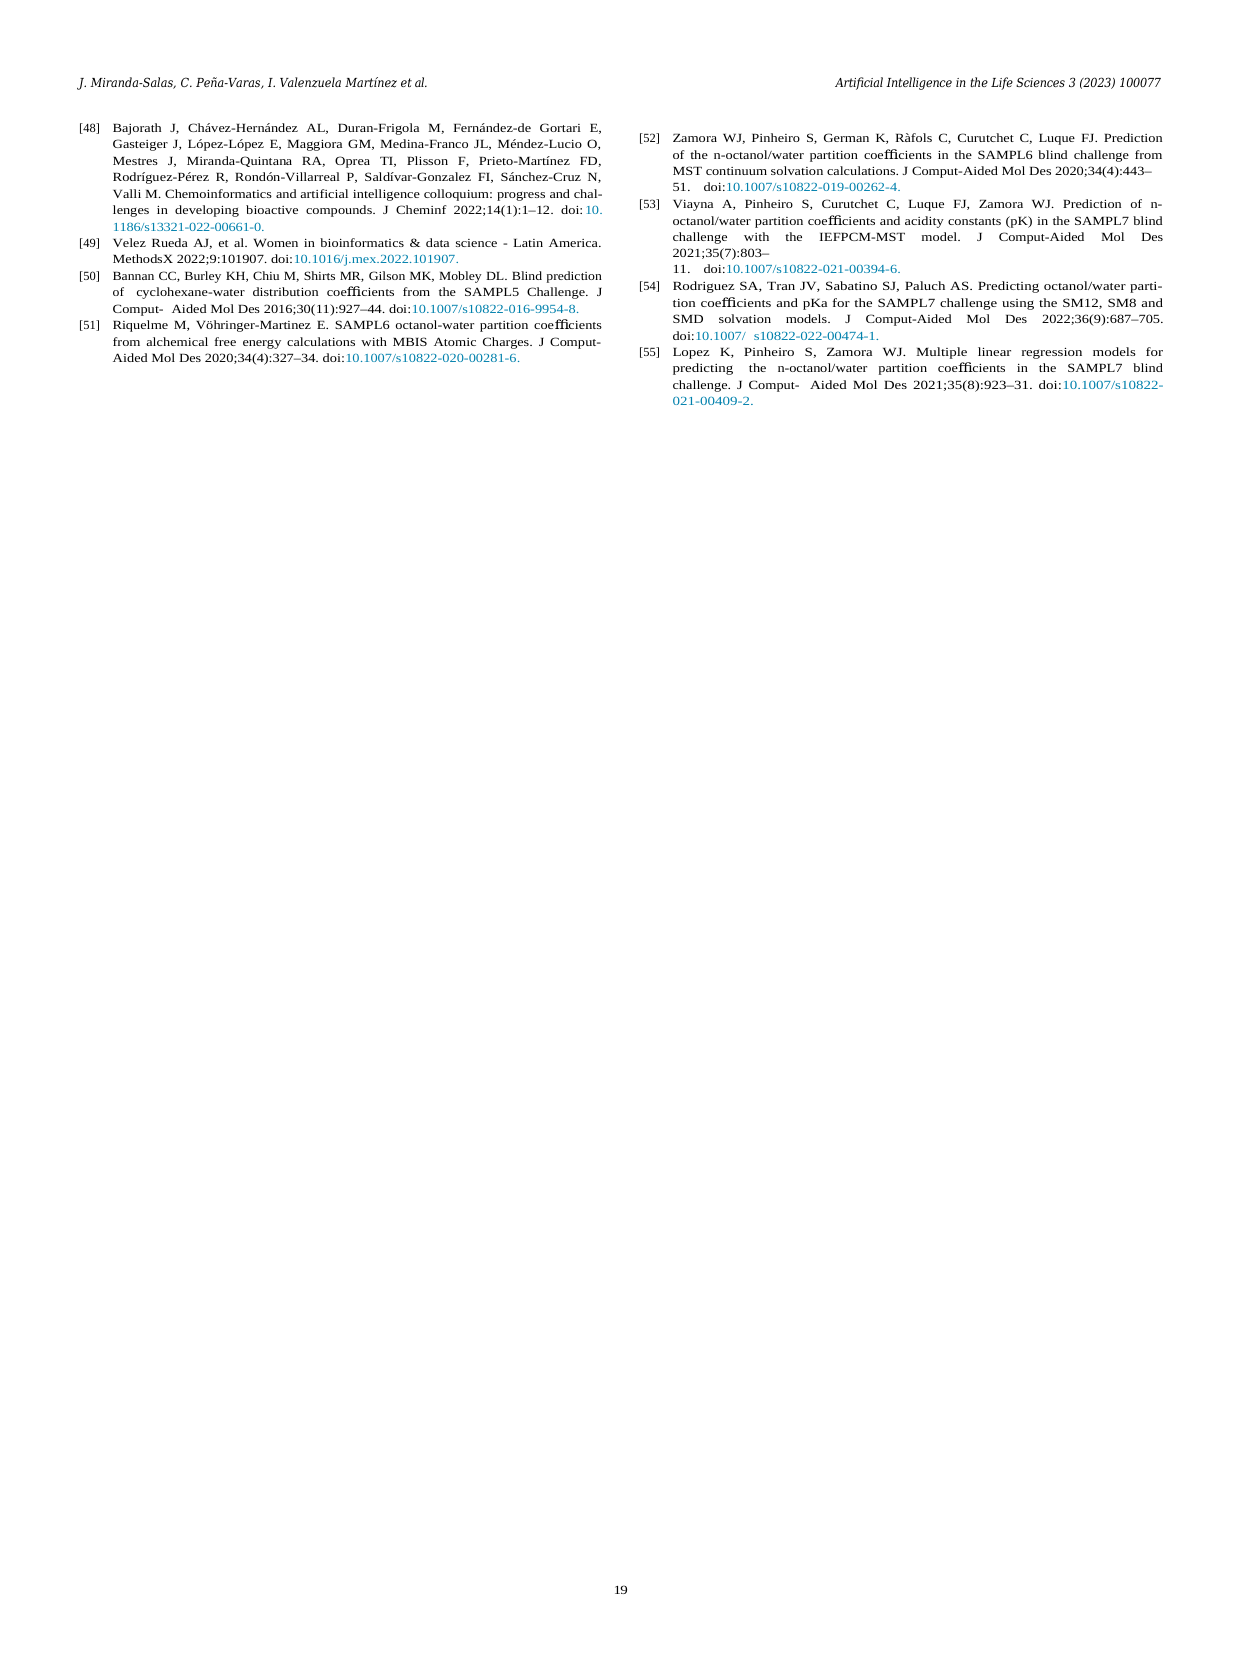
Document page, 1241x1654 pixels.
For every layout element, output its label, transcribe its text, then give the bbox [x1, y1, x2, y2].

picture [569, 305, 574, 313]
picture [354, 354, 359, 362]
list Viayna A, Pinheiro S, Curutchet C, Luque FJ, Zamora WJ. Prediction of n- octanol/water partition coeﬃcients and acidity constants (pK) in the SAMPL7 blind challenge with the IEFPCM-MST model. J Comput-Aided Mol Des 2021;35(7):803– [639, 197, 1163, 261]
picture [858, 183, 863, 191]
picture [389, 255, 394, 263]
picture [878, 265, 884, 273]
picture [301, 255, 306, 263]
picture [1104, 381, 1110, 389]
picture [722, 332, 727, 340]
picture [728, 332, 733, 340]
picture [751, 265, 756, 273]
picture [476, 354, 481, 362]
picture [751, 183, 756, 191]
picture [1129, 381, 1134, 389]
list Zamora WJ, Pinheiro S, German K, Ràfols C, Curutchet C, Luque FJ. Prediction of the n-octanol/water partition coeﬃcients in the SAMPL6 blind challenge from MST continuum solvation calculations. J Comput-Aided Mol Des 2020;34(4):443– [639, 131, 1163, 178]
picture [723, 397, 728, 405]
picture [449, 255, 455, 263]
picture [437, 305, 442, 313]
picture [673, 397, 678, 405]
picture [797, 183, 802, 191]
picture [222, 223, 227, 231]
picture [1098, 381, 1103, 389]
picture [385, 354, 391, 362]
picture [550, 305, 560, 313]
picture [823, 265, 828, 273]
picture [457, 354, 462, 362]
picture [791, 265, 796, 273]
picture [509, 305, 514, 313]
picture [1070, 381, 1076, 389]
picture [452, 305, 458, 313]
list Riquelme M, Vöhringer-Martinez E. SAMPL6 octanol-water partition coeﬃcients from alchemical free energy calculations with MBIS Atomic Charges. J Comput- Aided Mol Des 2020;34(4):327–34. doi:10.1007/s10822-020-00281-6. [79, 318, 603, 365]
text 51. doi:10.1007/s10822-019-00262-4. [672, 180, 1182, 194]
picture [823, 183, 828, 191]
picture [443, 255, 448, 263]
picture [766, 265, 772, 273]
picture [215, 223, 220, 231]
picture [592, 206, 597, 214]
picture [229, 223, 234, 231]
list Velez Rueda AJ, et al. Women in bioinformatics & data science - Latin America. MethodsX 2022;9:101907. doi:10.1016/j.mex.2022.101907. [79, 236, 603, 267]
picture [791, 183, 796, 191]
picture [797, 265, 802, 273]
list Bajorath J, Chávez-Hernández AL, Duran-Frigola M, Fernández-de Gortari E, Gasteiger J, López-López E, Maggiora GM, Medina-Franco JL, Méndez-Lucio O, Mestres J, Miranda-Quintana RA, Oprea TI, Plisson F, Prieto-Martínez FD, Rodríguez-Pérez R, Rondón-Villarreal P, Saldívar-Gonzalez FI, Sánchez-Cruz N, Valli M. Chemoinformatics and artificial intelligence colloquium: progress and chal- lenges in developing bioactive compounds. J Cheminf 2022;14(1):1–12. doi:10. 1186/s13321-022-00661-0. [79, 121, 603, 234]
picture [702, 397, 707, 405]
picture [319, 255, 324, 263]
picture [1137, 381, 1143, 389]
picture [766, 183, 772, 191]
picture [419, 305, 424, 313]
picture [735, 332, 741, 340]
picture [127, 223, 132, 231]
picture [371, 354, 376, 362]
picture [378, 354, 383, 362]
picture [708, 397, 713, 405]
list Rodriguez SA, Tran JV, Sabatino SJ, Paluch AS. Predicting octanol/water parti- tion coeﬃcients and pKa for the SAMPL7 challenge using the SM12, SM8 and SMD solvation models. J Comput-Aided Mol Des 2022;36(9):687–705. doi:10.1007/ s10822-022-00474-1. [639, 279, 1163, 343]
text 11. doi:10.1007/s10822-021-00394-6. [672, 263, 1182, 277]
picture [858, 265, 863, 273]
picture [890, 183, 897, 191]
picture [236, 223, 241, 231]
picture [421, 255, 426, 263]
picture [491, 354, 497, 362]
picture [829, 332, 834, 340]
picture [1089, 381, 1094, 389]
picture [469, 354, 474, 362]
picture [849, 332, 855, 340]
picture [444, 354, 449, 362]
picture [369, 257, 376, 263]
picture [134, 223, 139, 231]
list Bannan CC, Burley KH, Chiu M, Shirts MR, Gilson MK, Mobley DL. Blind prediction of cyclohexane-water distribution coeﬃcients from the SAMPL5 Challenge. J Comput- Aided Mol Des 2016;30(11):927–44. doi:10.1007/s10822-016-9954-8. [79, 269, 603, 316]
list Lopez K, Pinheiro S, Zamora WJ. Multiple linear regression models for predicting the n‑octanol/water partition coeﬃcients in the SAMPL7 blind challenge. J Comput- Aided Mol Des 2021;35(8):923–31. doi:10.1007/s10822-021-00409-2. [639, 345, 1163, 408]
picture [409, 354, 414, 362]
picture [483, 305, 489, 313]
